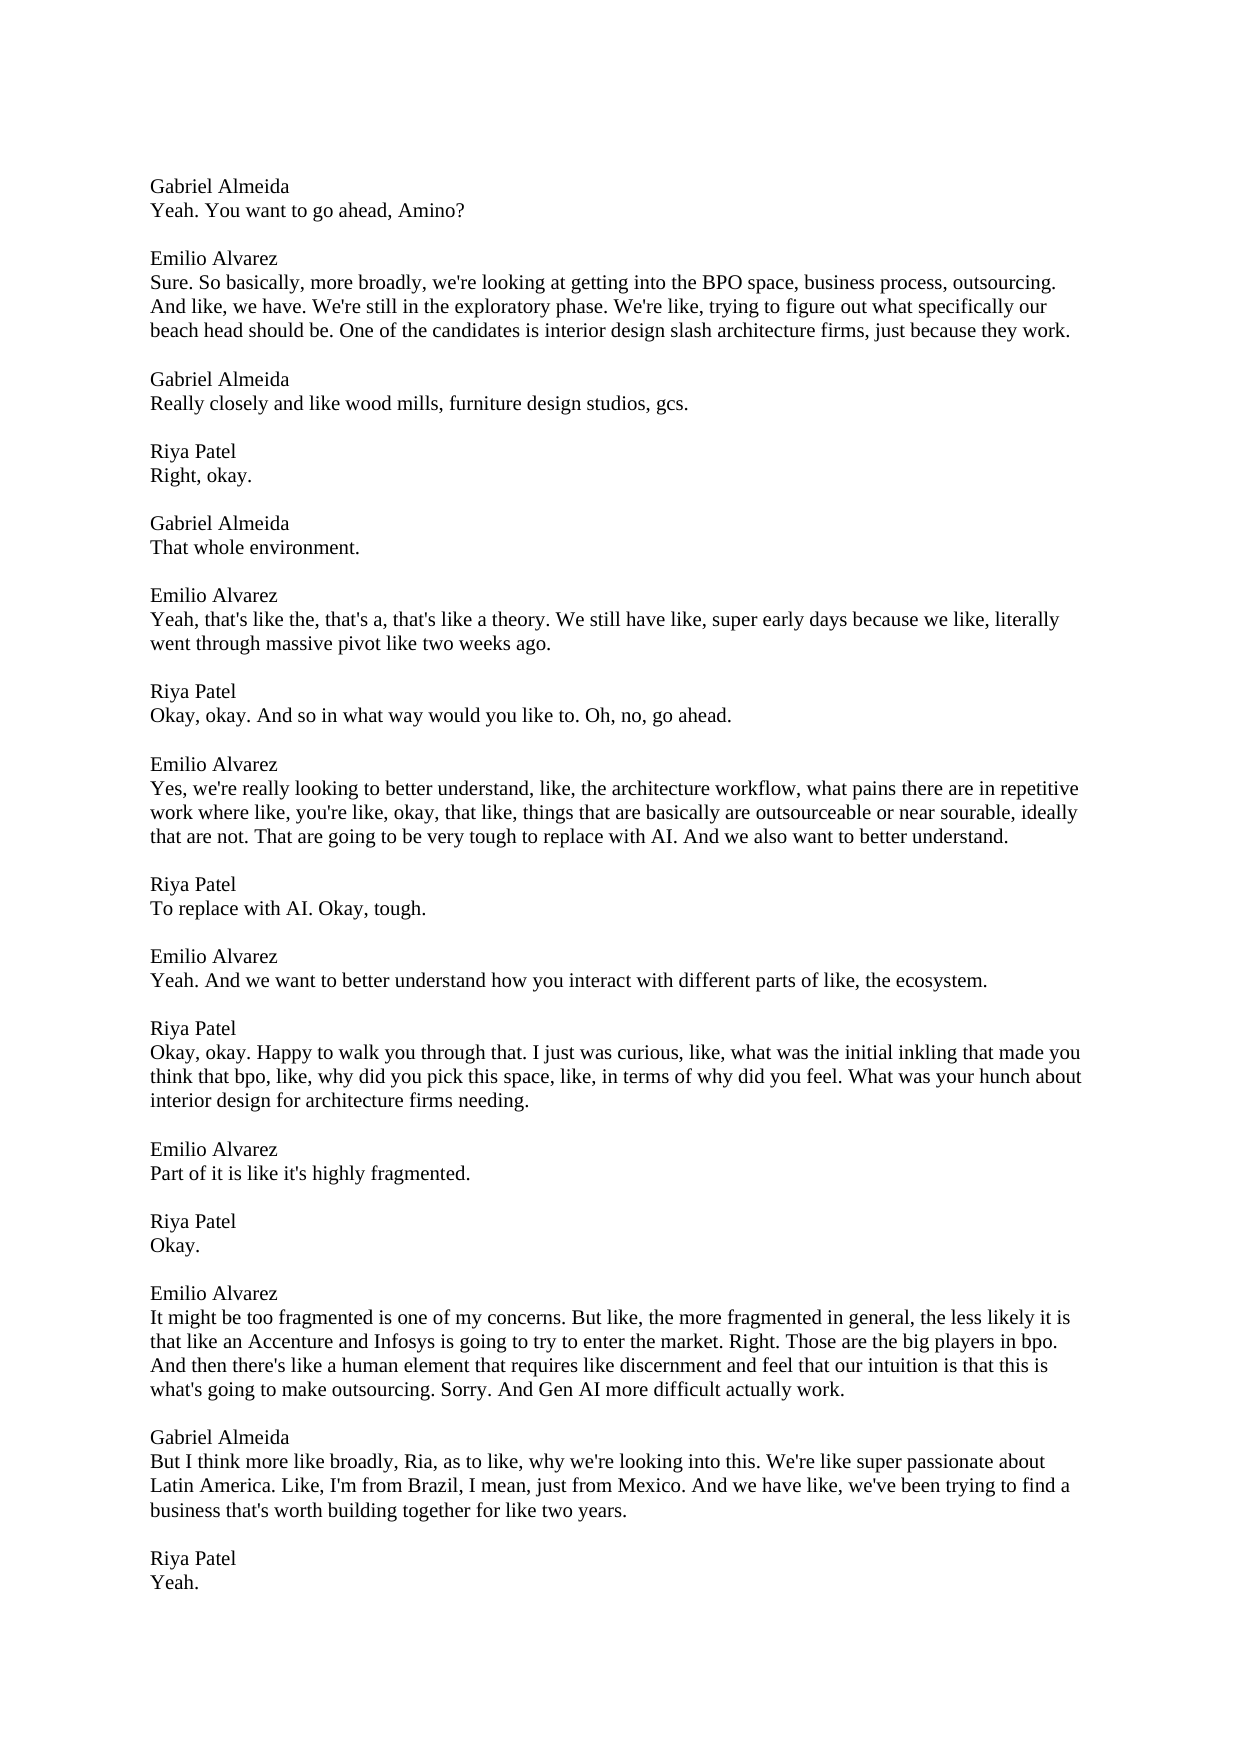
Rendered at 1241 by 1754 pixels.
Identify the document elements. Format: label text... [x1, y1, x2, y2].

text Gabriel Almeida That whole environment. [150, 487, 1090, 559]
text Gabriel Almeida Really closely and like wood mills, furniture design studios, gcs. [150, 342, 1090, 415]
text Riya Patel Okay. [150, 1185, 1090, 1257]
text Gabriel Almeida Yeah. You want to go ahead, Amino? [150, 150, 1090, 222]
text Riya Patel Right, okay. [150, 415, 1090, 487]
text Emilio Alvarez Yeah. And we want to better understand how you interact with different parts of like, the ecosystem. [150, 920, 1090, 992]
text Riya Patel Yeah. [150, 1522, 1090, 1594]
text Emilio Alvarez Yes, we're really looking to better understand, like, the architecture workflow, what pains there are in repetitive work where like, you're like, okay, that like, things that are basically are outsourceable or near sourable, ideally that are not. That are going to be very tough to replace with AI. And we also want to better understand. [150, 727, 1090, 848]
text Emilio Alvarez Sure. So basically, more broadly, we're looking at getting into the BPO space, business process, outsourcing. And like, we have. We're still in the exploratory phase. We're like, trying to figure out what specifically our beach head should be. One of the candidates is interior design slash architecture firms, just because they work. [150, 222, 1090, 342]
text Emilio Alvarez Part of it is like it's highly fragmented. [150, 1112, 1090, 1185]
text Emilio Alvarez It might be too fragmented is one of my concerns. But like, the more fragmented in general, the less likely it is that like an Accenture and Infosys is going to try to enter the market. Right. Those are the big players in bpo. And then there's like a human element that requires like discernment and feel that our intuition is that this is what's going to make outsourcing. Sorry. And Gen AI more difficult actually work. [150, 1257, 1090, 1401]
text Riya Patel Okay, okay. Happy to walk you through that. I just was curious, like, what was the initial inkling that made you think that bpo, like, why did you pick this space, like, in terms of why did you feel. What was your hunch about interior design for architecture firms needing. [150, 992, 1090, 1112]
text Emilio Alvarez Yeah, that's like the, that's a, that's like a theory. We still have like, super early days because we like, literally went through massive pivot like two weeks ago. [150, 559, 1090, 655]
text Riya Patel Okay, okay. And so in what way would you like to. Oh, no, go ahead. [150, 655, 1090, 727]
text Riya Patel To replace with AI. Okay, tough. [150, 848, 1090, 920]
text Gabriel Almeida But I think more like broadly, Ria, as to like, why we're looking into this. We're like super passionate about Latin America. Like, I'm from Brazil, I mean, just from Mexico. And we have like, we've been trying to find a business that's worth building together for like two years. [150, 1401, 1090, 1522]
